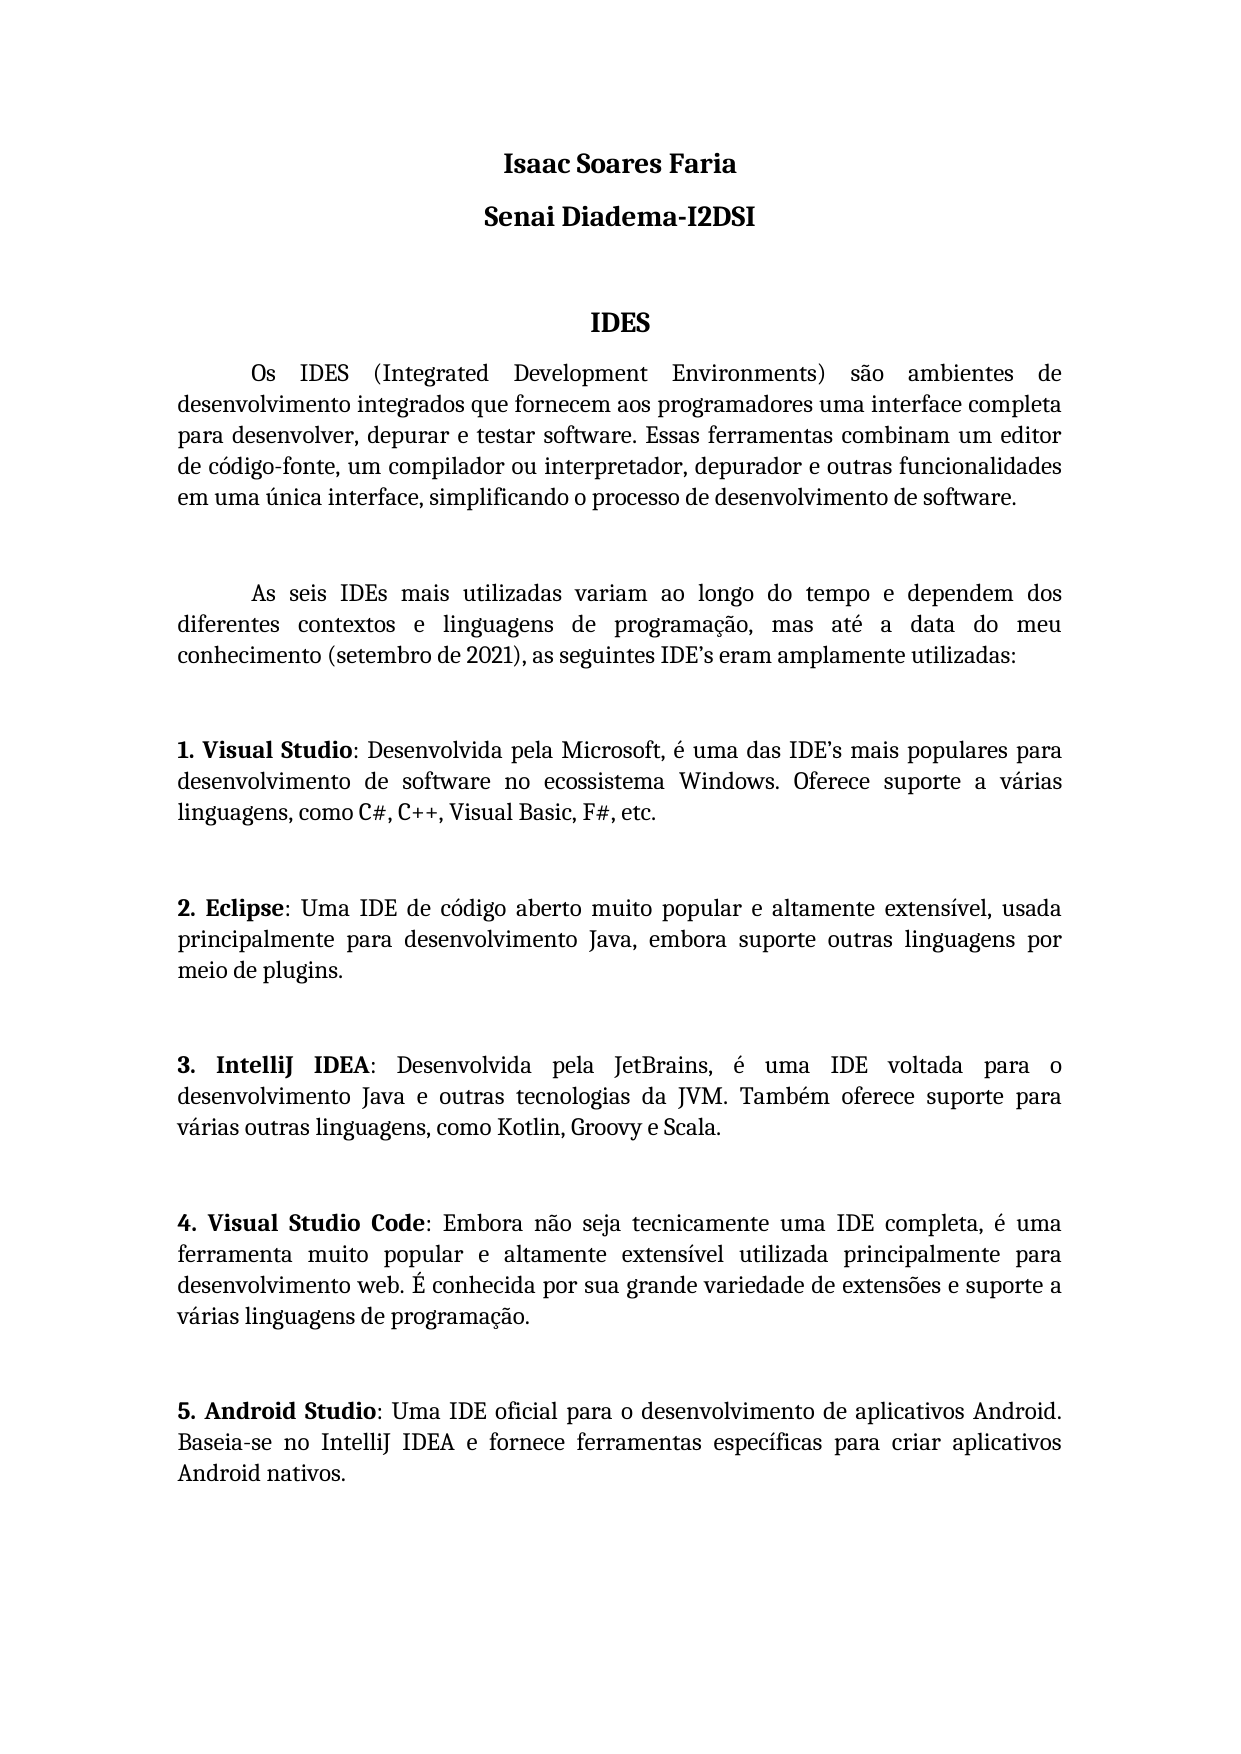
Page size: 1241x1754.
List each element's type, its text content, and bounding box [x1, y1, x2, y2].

text 5. Android Studio: Uma IDE oficial para o desenvolvimento de aplicativos Android. Baseia-se no IntelliJ IDEA e fornece ferramentas específicas para criar aplicativos Android nativos. [177, 1397, 1063, 1488]
text 4. Visual Studio Code: Embora não seja tecnicamente uma IDE completa, é uma ferramenta muito popular e altamente extensível utilizada principalmente para desenvolvimento web. É conhecida por sua grande variedade de extensões e suporte a várias linguagens de programação. [177, 1208, 1063, 1330]
text 3. IntelliJ IDEA: Desenvolvida pela JetBrains, é uma IDE voltada para o desenvolvimento Java e outras tecnologias da JVM. Também oferece suporte para várias outras linguagens, como Kotlin, Groovy e Scala. [177, 1051, 1063, 1142]
text IDES [177, 306, 1063, 339]
text As seis IDEs mais utilizadas variam ao longo do tempo e dependem dos diferentes contextos e linguagens de programação, mas até a data do meu conhecimento (setembro de 2021), as seguintes IDE’s eram amplamente utilizadas: [177, 578, 1063, 669]
text Os IDES (Integrated Development Environments) são ambientes de desenvolvimento integrados que fornecem aos programadores uma interface completa para desenvolver, depurar e testar software. Essas ferramentas combinam um editor de código-fonte, um compilador ou interpretador, depurador e outras funcionalidades em uma única interface, simplificando o processo de desenvolvimento de software. [177, 359, 1063, 512]
text Isaac Soares Faria [177, 148, 1063, 181]
text 1. Visual Studio: Desenvolvida pela Microsoft, é uma das IDE’s mais populares para desenvolvimento de software no ecossistema Windows. Oferece suporte a várias linguagens, como C#, C++, Visual Basic, F#, etc. [177, 736, 1063, 827]
text 2. Eclipse: Uma IDE de código aberto muito popular e altamente extensível, usada principalmente para desenvolvimento Java, embora suporte outras linguagens por meio de plugins. [177, 893, 1063, 984]
text Senai Diadema-I2DSI [177, 200, 1063, 234]
